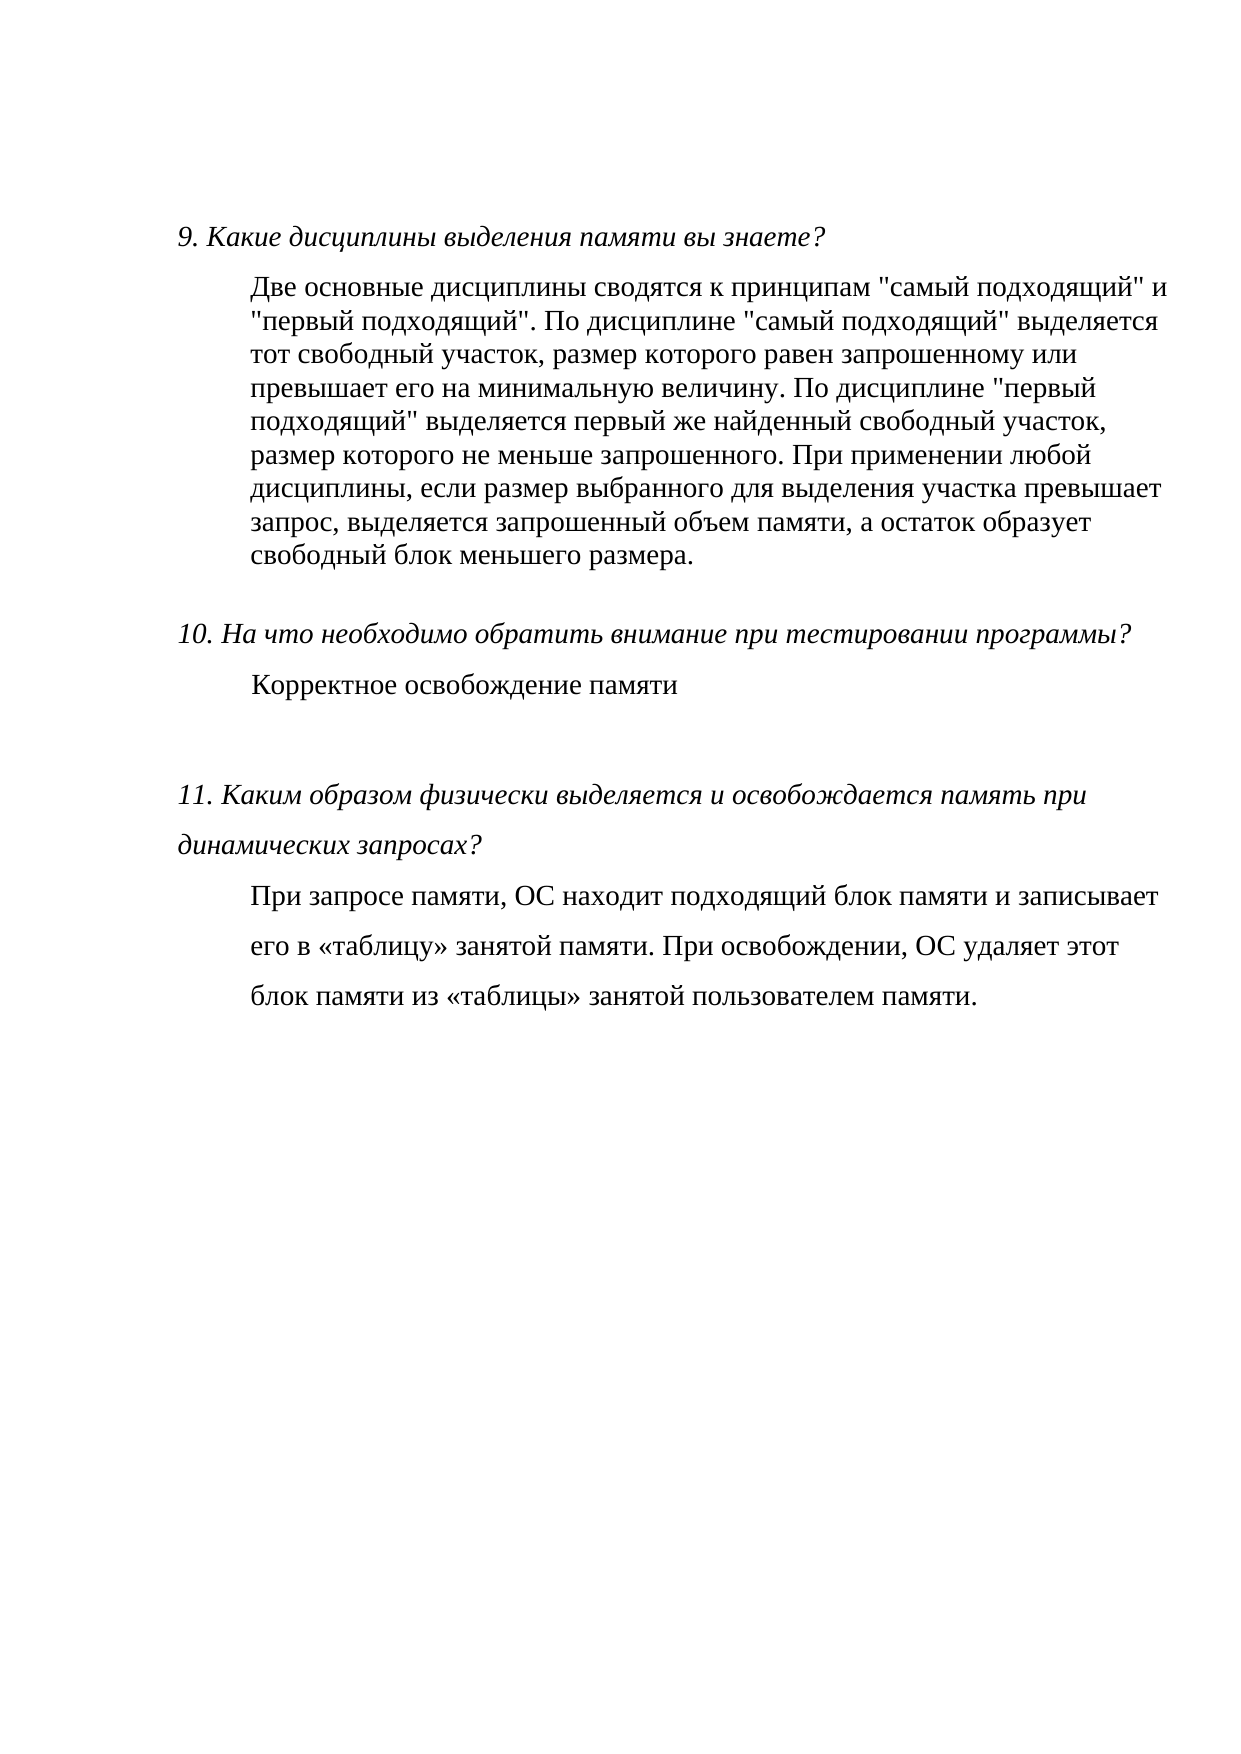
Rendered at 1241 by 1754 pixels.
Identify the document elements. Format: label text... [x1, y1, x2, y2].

text Две основные дисциплины сводятся к принципам "самый подходящий" и "первый подходящий". По дисциплине "самый подходящий" выделяется тот свободный участок, размер которого равен запрошенному или превышает его на минимальную величину. По дисциплине "первый подходящий" выделяется первый же найденный свободный участок, размер которого не меньше запрошенного. При применении любой дисциплины, если размер выбранного для выделения участка превышает запрос, выделяется запрошенный объем памяти, а остаток образует свободный блок меньшего размера. [250, 269, 1181, 571]
text 9. Какие дисциплины выделения памяти вы знаете? [177, 219, 1181, 252]
text 11. Каким образом физически выделяется и освобождается память при динамических запросах? [177, 777, 1181, 861]
text 10. На что необходимо обратить внимание при тестировании программы? [177, 616, 1181, 650]
text Корректное освобождение памяти [177, 667, 1181, 700]
text При запросе памяти, ОС находит подходящий блок памяти и записывает его в «таблицу» занятой памяти. При освобождении, ОС удаляет этот блок памяти из «таблицы» занятой пользователем памяти. [250, 878, 1181, 1012]
